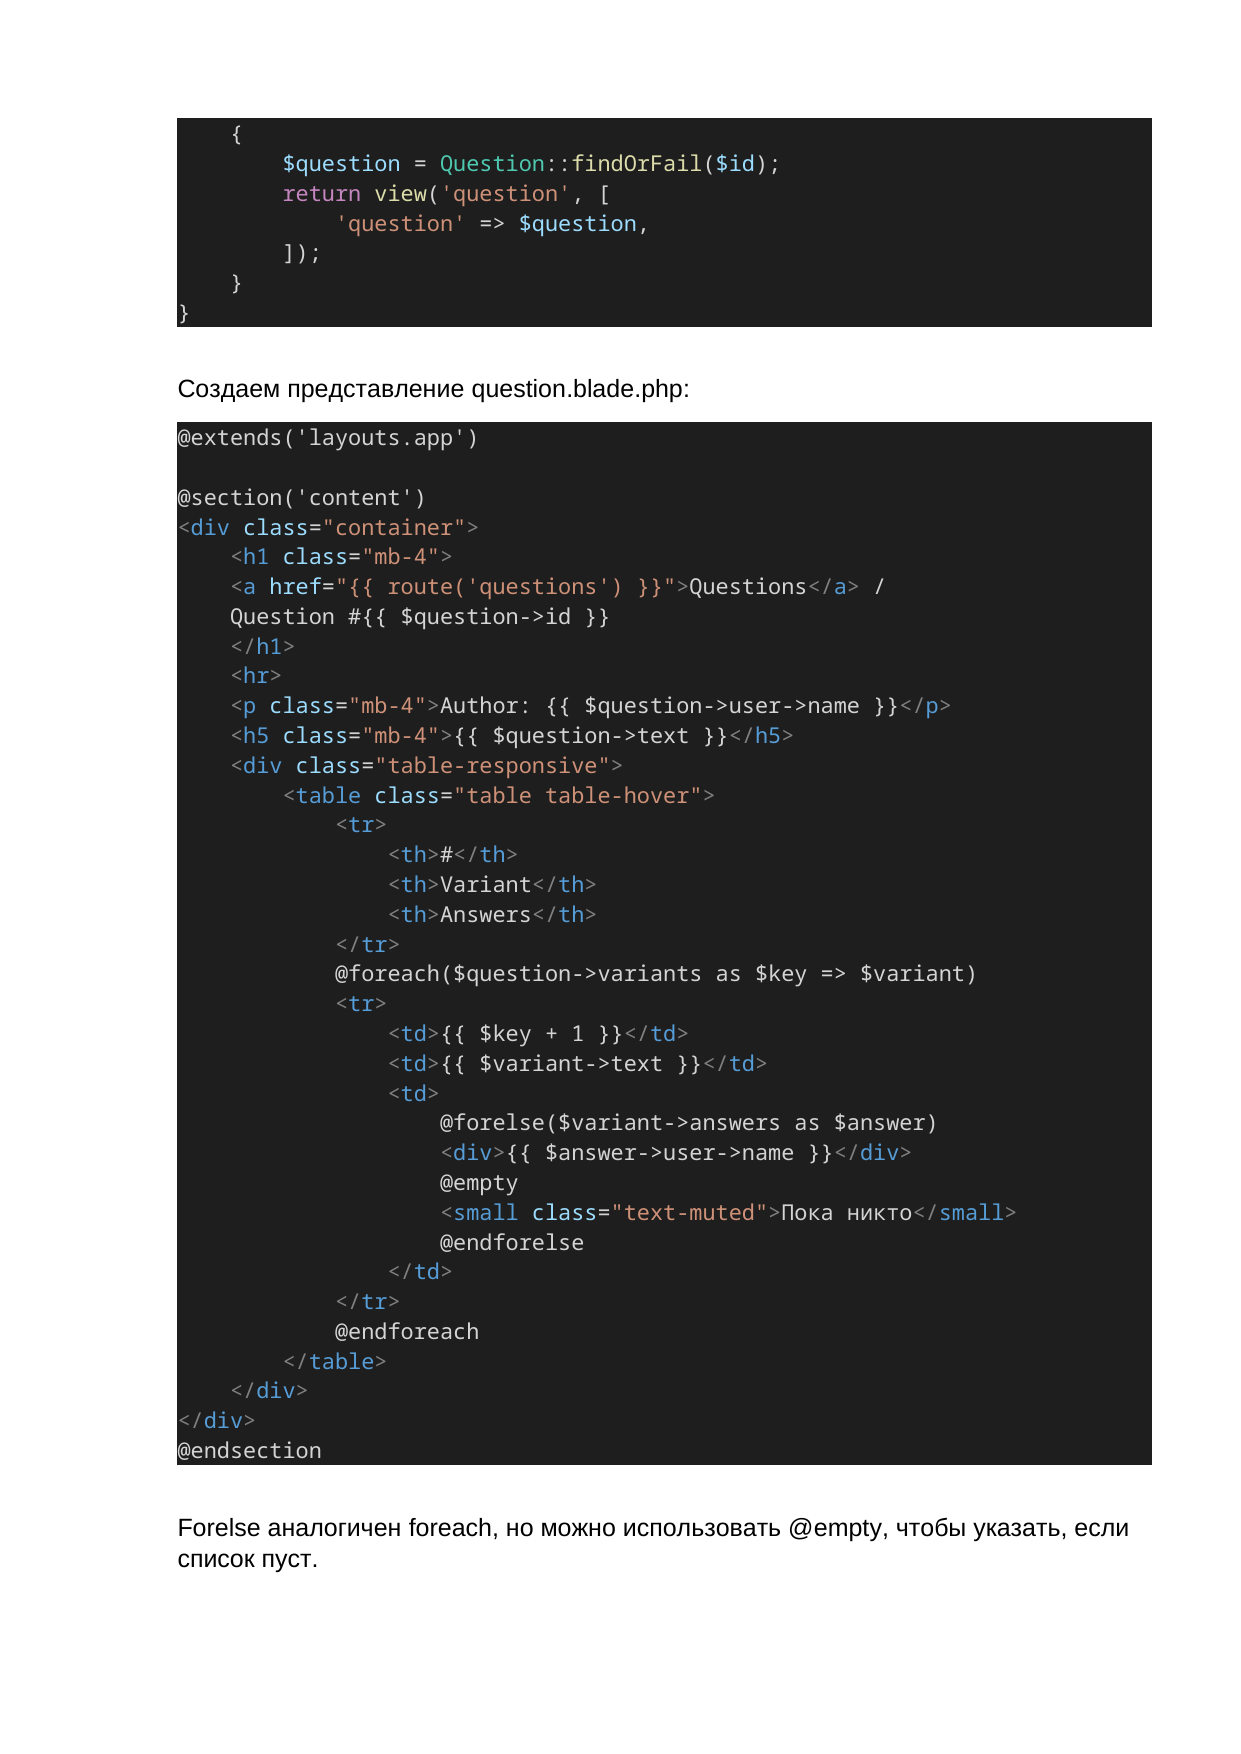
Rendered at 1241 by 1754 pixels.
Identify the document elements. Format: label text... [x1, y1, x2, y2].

text @extends('layouts.app') [177, 422, 1152, 452]
text </table> [177, 1346, 1152, 1375]
text <h1 class="mb-4"> [177, 541, 1152, 571]
text <a href="{{ route('questions') }}">Questions</a> / [177, 571, 1152, 601]
text <hr> [177, 660, 1152, 690]
text 'question' => $question, [177, 207, 1152, 237]
text <table class="table table-hover"> [177, 779, 1152, 809]
text ]); [177, 237, 1152, 267]
text </tr> [177, 928, 1152, 958]
text <tr> [177, 809, 1152, 839]
text @endforeach [177, 1316, 1152, 1346]
text @empty [177, 1167, 1152, 1197]
text <td> [177, 1077, 1152, 1107]
text <tr> [177, 988, 1152, 1018]
text <th>Variant</th> [177, 869, 1152, 899]
text </h1> [177, 631, 1152, 660]
text <td>{{ $variant->text }}</td> [177, 1048, 1152, 1077]
text return view('question', [ [177, 178, 1152, 207]
text <td>{{ $key + 1 }}</td> [177, 1018, 1152, 1048]
text } [177, 297, 1152, 327]
text @section('content') [177, 482, 1152, 511]
text Создаем представление question.blade.php: [177, 374, 1152, 403]
text <h5 class="mb-4">{{ $question->text }}</h5> [177, 720, 1152, 750]
text @endforelse [177, 1226, 1152, 1256]
text <div class="container"> [177, 511, 1152, 541]
text @foreach($question->variants as $key => $variant) [177, 958, 1152, 988]
text @forelse($variant->answers as $answer) [177, 1107, 1152, 1137]
text <div class="table-responsive"> [177, 750, 1152, 779]
text </tr> [177, 1286, 1152, 1316]
text </td> [177, 1256, 1152, 1286]
text </div> [177, 1405, 1152, 1435]
text </div> [177, 1375, 1152, 1405]
text <th>#</th> [177, 839, 1152, 869]
text <p class="mb-4">Author: {{ $question->user->name }}</p> [177, 690, 1152, 720]
text <div>{{ $answer->user->name }}</div> [177, 1137, 1152, 1167]
text @endsection [177, 1435, 1152, 1465]
text <th>Answers</th> [177, 899, 1152, 928]
text Question #{{ $question->id }} [177, 601, 1152, 631]
text } [177, 267, 1152, 297]
text $question = Question::findOrFail($id); [177, 148, 1152, 178]
text <small class="text-muted">Пока никто</small> [177, 1197, 1152, 1226]
text { [177, 118, 1152, 148]
text Forelse аналогичен foreach, но можно использовать @empty, чтобы указать, если список пуст. [177, 1512, 1152, 1572]
